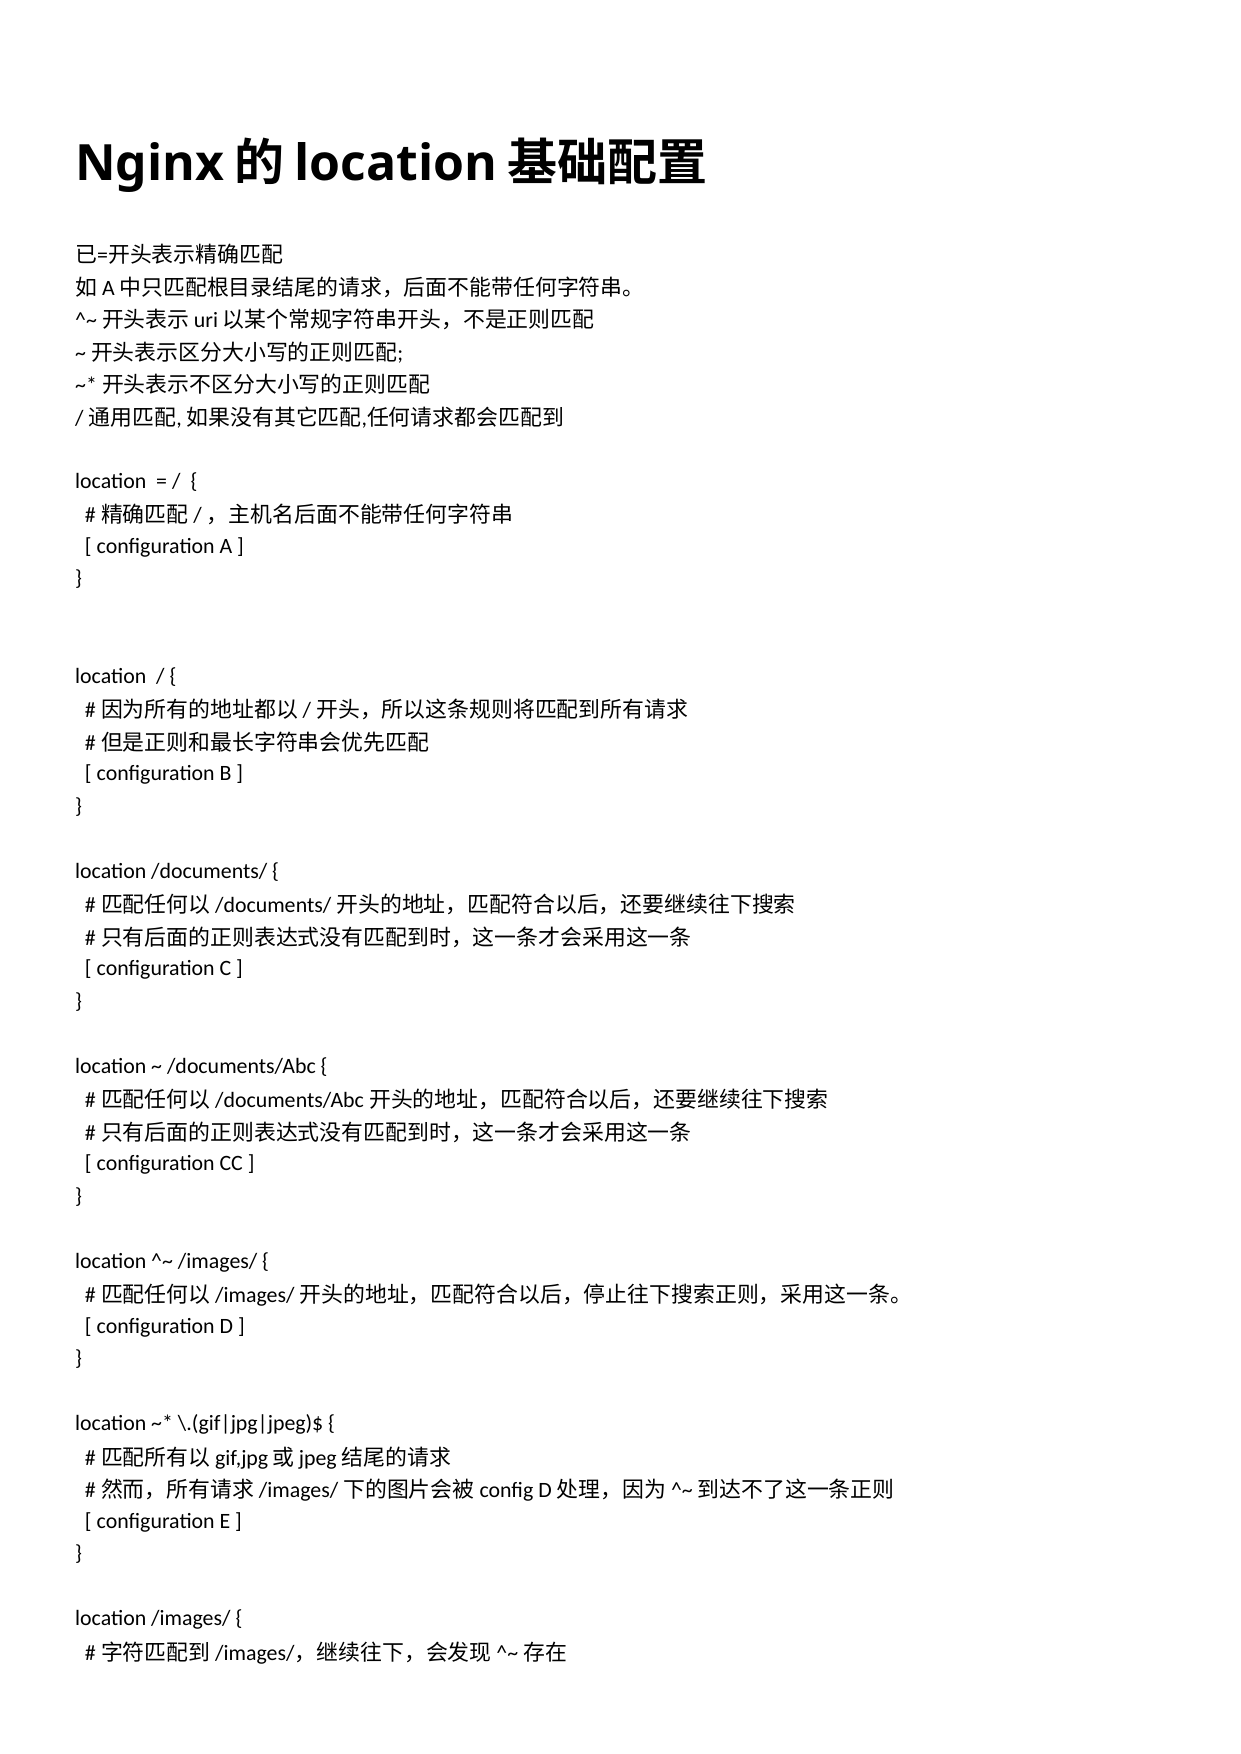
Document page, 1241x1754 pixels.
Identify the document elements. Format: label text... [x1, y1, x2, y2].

text # 只有后面的正则表达式没有匹配到时，这一条才会采用这一条 [75, 919, 1165, 952]
text # 匹配任何以 /documents/Abc 开头的地址，匹配符合以后，还要继续往下搜索 [75, 1082, 1165, 1114]
text 如 A 中只匹配根目录结尾的请求，后面不能带任何字符串。 [75, 269, 1165, 302]
text } [75, 789, 1165, 822]
text # 但是正则和最长字符串会优先匹配 [75, 724, 1165, 757]
text # 只有后面的正则表达式没有匹配到时，这一条才会采用这一条 [75, 1114, 1165, 1147]
text [ configuration B ] [75, 757, 1165, 789]
text # 精确匹配 / ，主机名后面不能带任何字符串 [75, 497, 1165, 529]
text location ~* \.(gif|jpg|jpeg)$ { [75, 1407, 1165, 1439]
text # 字符匹配到 /images/，继续往下，会发现 ^~ 存在 [75, 1634, 1165, 1667]
subtitle Nginx的location基础配置 [75, 110, 1165, 207]
text / 通用匹配, 如果没有其它匹配,任何请求都会匹配到 [75, 399, 1165, 432]
text # 匹配所有以 gif,jpg或jpeg 结尾的请求 [75, 1439, 1165, 1472]
text location / { [75, 659, 1165, 692]
text # 匹配任何以 /documents/ 开头的地址，匹配符合以后，还要继续往下搜索 [75, 887, 1165, 919]
text [ configuration C ] [75, 952, 1165, 984]
text } [75, 562, 1165, 594]
text } [75, 1179, 1165, 1212]
text # 然而，所有请求 /images/ 下的图片会被 config D 处理，因为 ^~ 到达不了这一条正则 [75, 1472, 1165, 1504]
text 已=开头表示精确匹配 [75, 237, 1165, 269]
text location ^~ /images/ { [75, 1244, 1165, 1277]
text [ configuration A ] [75, 529, 1165, 562]
text } [75, 1342, 1165, 1374]
text [ configuration D ] [75, 1309, 1165, 1342]
text location /images/ { [75, 1602, 1165, 1634]
text } [75, 1537, 1165, 1569]
text [ configuration CC ] [75, 1147, 1165, 1179]
text ~* 开头表示不区分大小写的正则匹配 [75, 367, 1165, 399]
text } [75, 984, 1165, 1017]
text ~ 开头表示区分大小写的正则匹配; [75, 334, 1165, 367]
text ^~ 开头表示uri以某个常规字符串开头，不是正则匹配 [75, 302, 1165, 334]
text [ configuration E ] [75, 1504, 1165, 1537]
text location /documents/ { [75, 854, 1165, 887]
text location = / { [75, 464, 1165, 497]
text # 因为所有的地址都以 / 开头，所以这条规则将匹配到所有请求 [75, 692, 1165, 724]
text # 匹配任何以 /images/ 开头的地址，匹配符合以后，停止往下搜索正则，采用这一条。 [75, 1277, 1165, 1309]
text location ~ /documents/Abc { [75, 1049, 1165, 1082]
